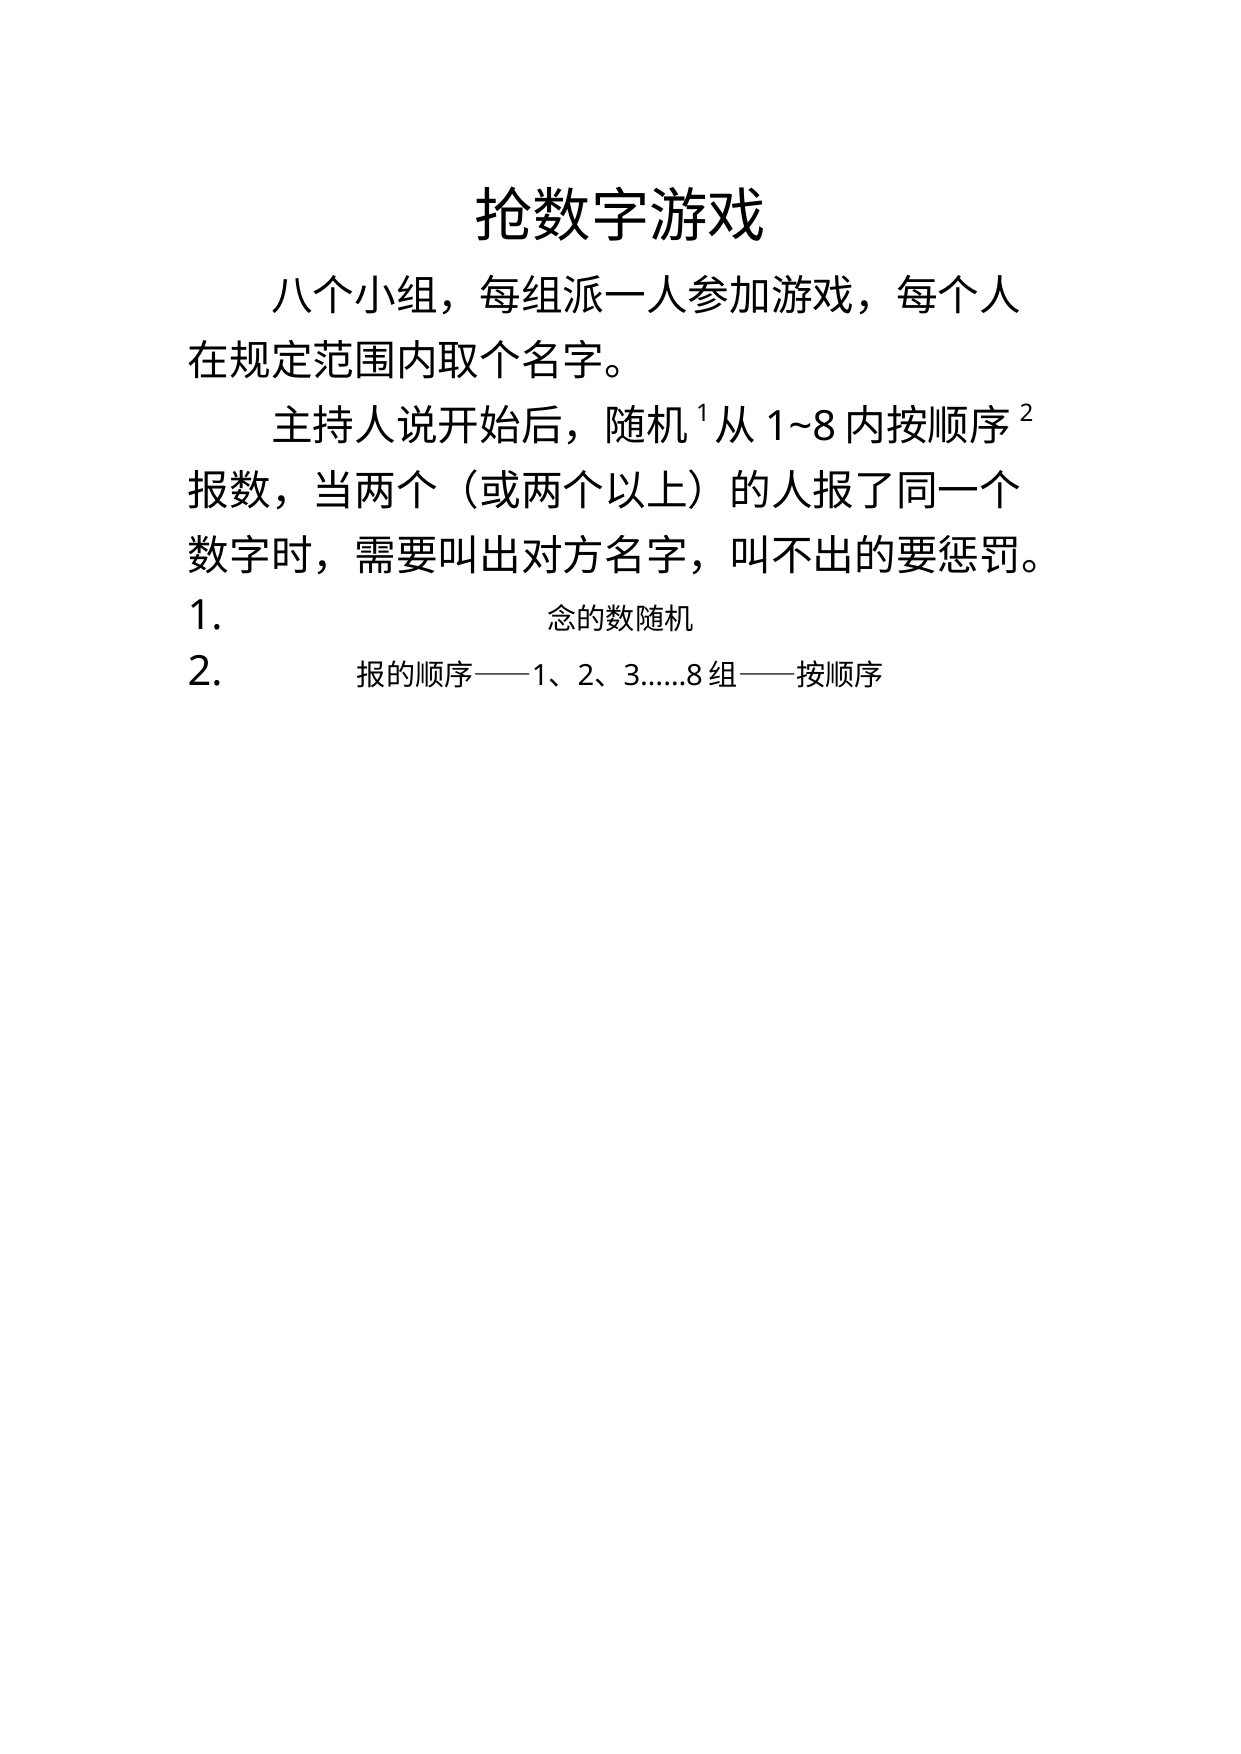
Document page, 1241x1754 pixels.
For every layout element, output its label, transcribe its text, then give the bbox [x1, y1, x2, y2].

list 报的顺序——1、2、3……8组——按顺序 [187, 641, 1053, 698]
text 抢数字游戏 [187, 162, 1053, 259]
list 念的数随机 [187, 584, 1053, 641]
text 主持人说开始后，随机1从1~8内按顺序2报数，当两个（或两个以上）的人报了同一个数字时，需要叫出对方名字，叫不出的要惩罚。 [187, 389, 1053, 584]
text 八个小组，每组派一人参加游戏，每个人在规定范围内取个名字。 [187, 259, 1053, 389]
